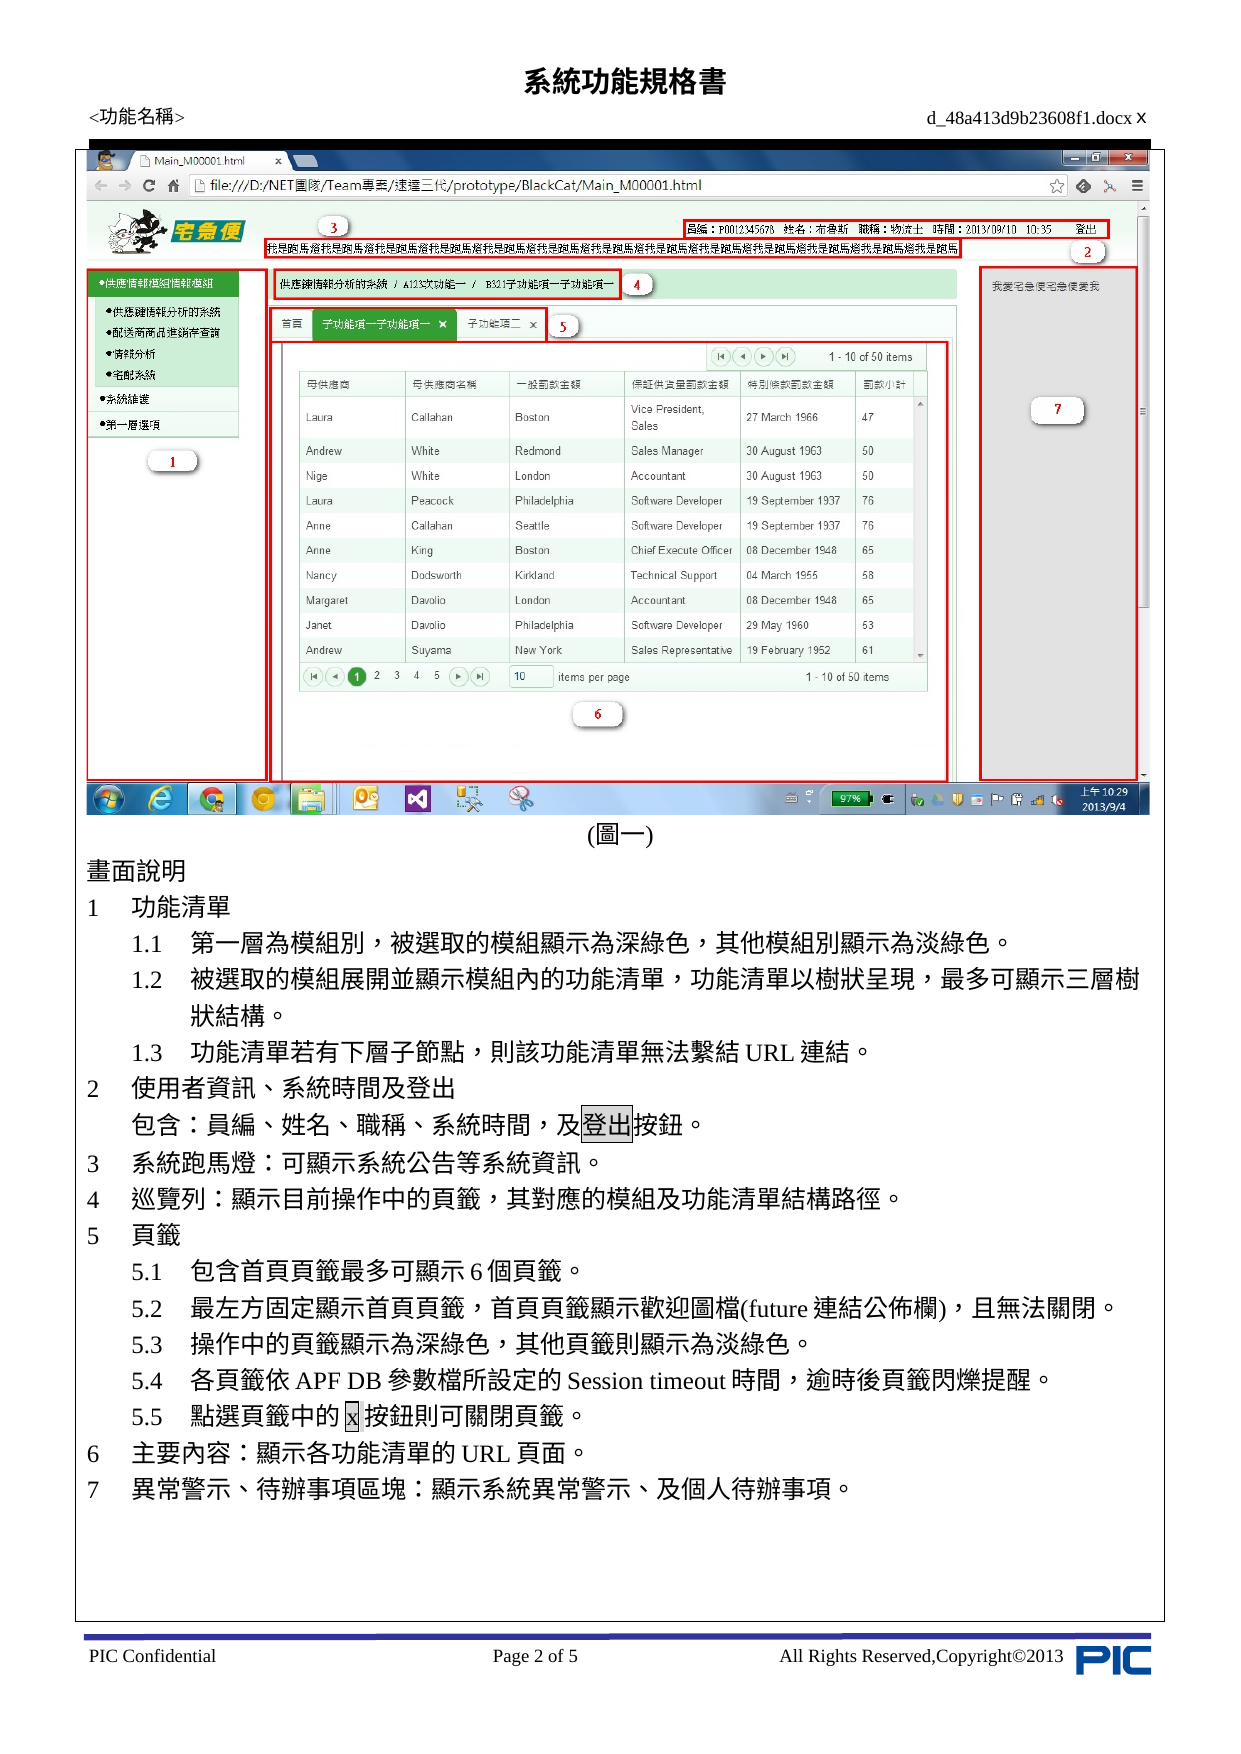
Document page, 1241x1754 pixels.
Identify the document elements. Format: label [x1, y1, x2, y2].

table_cell [76, 150, 1164, 1621]
picture [86, 150, 1150, 815]
picture [1076, 1646, 1152, 1675]
